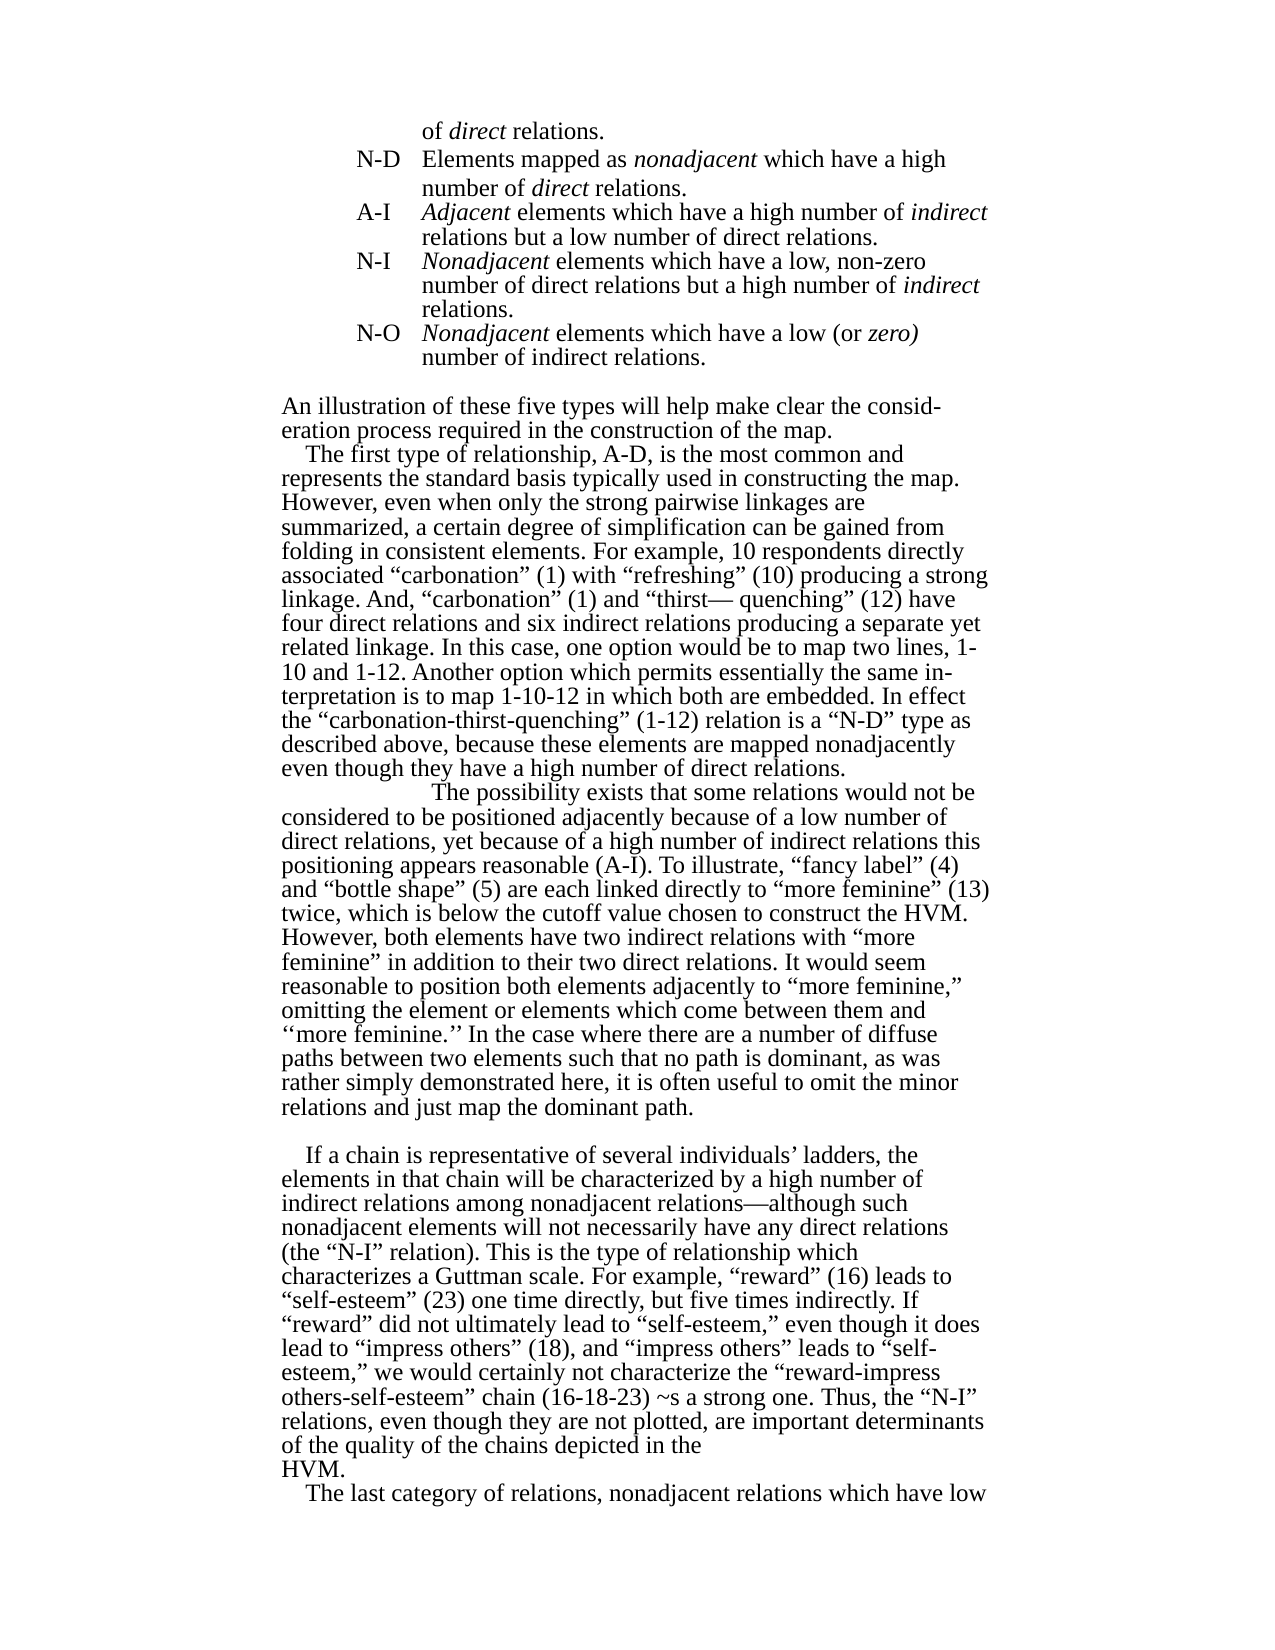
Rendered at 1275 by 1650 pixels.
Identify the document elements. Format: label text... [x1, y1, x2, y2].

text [356, 120, 993, 144]
text The first type of relationship, A-D, is the most common and represents the standard basis typically used in constructing the map. However, even when only the strong pairwise linkages are summarized, a certain degree of simplification can be gained from folding in consistent elements. For example, 10 respondents directly associated “carbonation” (1) with “refreshing” (10) producing a strong linkage. And, “carbonation” (1) and “thirst— quenching” (12) have four direct relations and six indirect relations producing a separate yet related linkage. In this case, one option would be to map two lines, 1-10 and 1-12. Another option which permits essentially the same interpretation is to map 1-10-12 in which both are embedded. In effect the “carbonation-thirst-quenching” (1-12) relation is a “N-D” type as described above, because these elements are mapped nonadjacently even though they have a high number of direct relations. [281, 443, 993, 781]
text N-O Nonadjacent elements which have a low (or zero) number of indirect relations. [356, 322, 993, 371]
text A-I Adjacent elements which have a high number of indirect relations but a low number of direct relations. [356, 201, 993, 250]
text If a chain is representative of several individuals’ ladders, the elements in that chain will be characterized by a high number of indirect relations among nonadjacent relations—although such nonadjacent elements will not necessarily have any direct relations (the “N-I” relation). This is the type of relationship which characterizes a Guttman scale. For example, “reward” (16) leads to “self-esteem” (23) one time directly, but five times indirectly. If “reward” did not ultimately lead to “self-esteem,” even though it does lead to “impress others” (18), and “impress others” leads to “self-esteem,” we would certainly not characterize the “reward-impress others-self-esteem” chain (16-18-23) ~s a strong one. Thus, the “N-I” relations, even though they are not plotted, are important determinants of the quality of the chains depicted in the [281, 1144, 993, 1458]
text The possibility exists that some relations would not be considered to be positioned adjacently because of a low number of direct relations, yet because of a high number of indirect relations this positioning appears reasonable (A-I). To illustrate, “fancy label” (4) and “bottle shape” (5) are each linked directly to “more feminine” (13) twice, which is below the cutoff value chosen to construct the HVM. However, both elements have two indirect relations with “more feminine” in addition to their two direct relations. It would seem reasonable to position both elements adjacently to “more feminine,” omitting the element or elements which come between them and ‘‘more feminine.’’ In the case where there are a number of diffuse paths between two elements such that no path is dominant, as was rather simply demonstrated here, it is often useful to omit the minor relations and just map the dominant path. [281, 781, 993, 1144]
text N-I Nonadjacent elements which have a low, non-zero number of direct relations but a high number of indirect relations. [356, 250, 993, 322]
text N-D Elements mapped as nonadjacent which have a high number of direct relations. [356, 144, 993, 201]
text HVM. [281, 1458, 993, 1482]
text An illustration of these five types will help make clear the consideration process required in the construction of the map. [281, 395, 993, 443]
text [281, 1482, 993, 1506]
